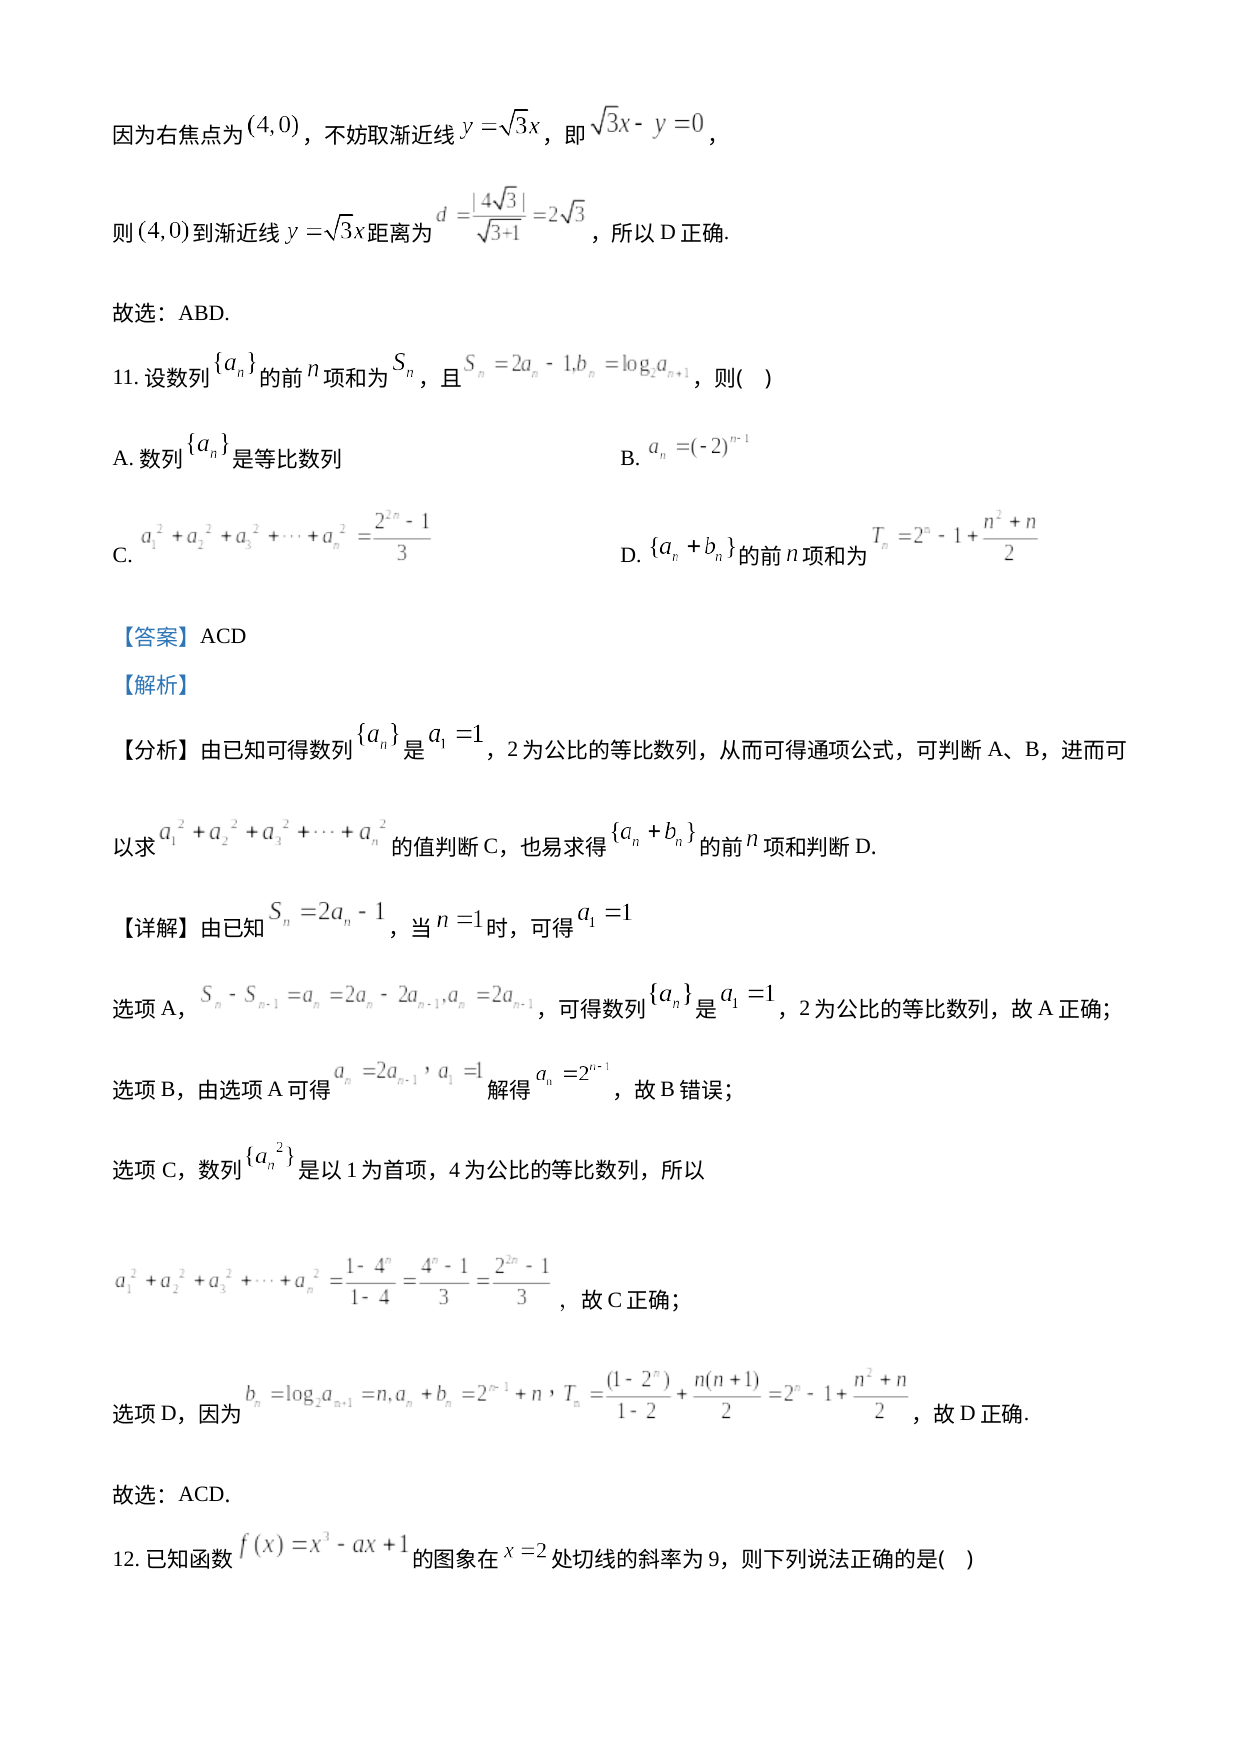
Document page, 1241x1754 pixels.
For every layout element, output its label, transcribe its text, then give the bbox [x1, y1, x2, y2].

text 选项D，因为，故D正确. [112, 1364, 1128, 1461]
text 故选：ABD. [112, 296, 1128, 328]
text 选项 C，数列是以1为首项，4为公比的等比数列，所以 ，故C正确； [112, 1137, 1128, 1348]
text A. 数列是等比数列 B. [112, 425, 1128, 490]
text 12. 已知函数的图象在处切线的斜率为9，则下列说法正确的是( ) [112, 1526, 1128, 1591]
text 【分析】由已知可得数列是，2为公比的等比数列，从而可得通项公式，可判断A、B，进而可以求的值判断C，也易求得的前项和判断D. [112, 716, 1128, 878]
text 选项A，，可得数列是，2为公比的等比数列，故A正确； [112, 975, 1128, 1040]
text 11. 设数列的前项和为，且，则( ) [112, 344, 1128, 409]
text 【解析】 [112, 668, 1128, 700]
text 故选：ACD. [112, 1477, 1128, 1510]
text 因为右焦点为，不妨取渐近线，即， [112, 102, 1128, 167]
text 则到渐近线距离为，所以D正确. [112, 183, 1128, 280]
text 【详解】由已知，当时，可得 [112, 894, 1128, 959]
text C. D. 的前项和为 [112, 506, 1128, 603]
text 选项B，由选项A可得解得，故B错误； [112, 1056, 1128, 1121]
text 【答案】ACD [112, 619, 1128, 652]
